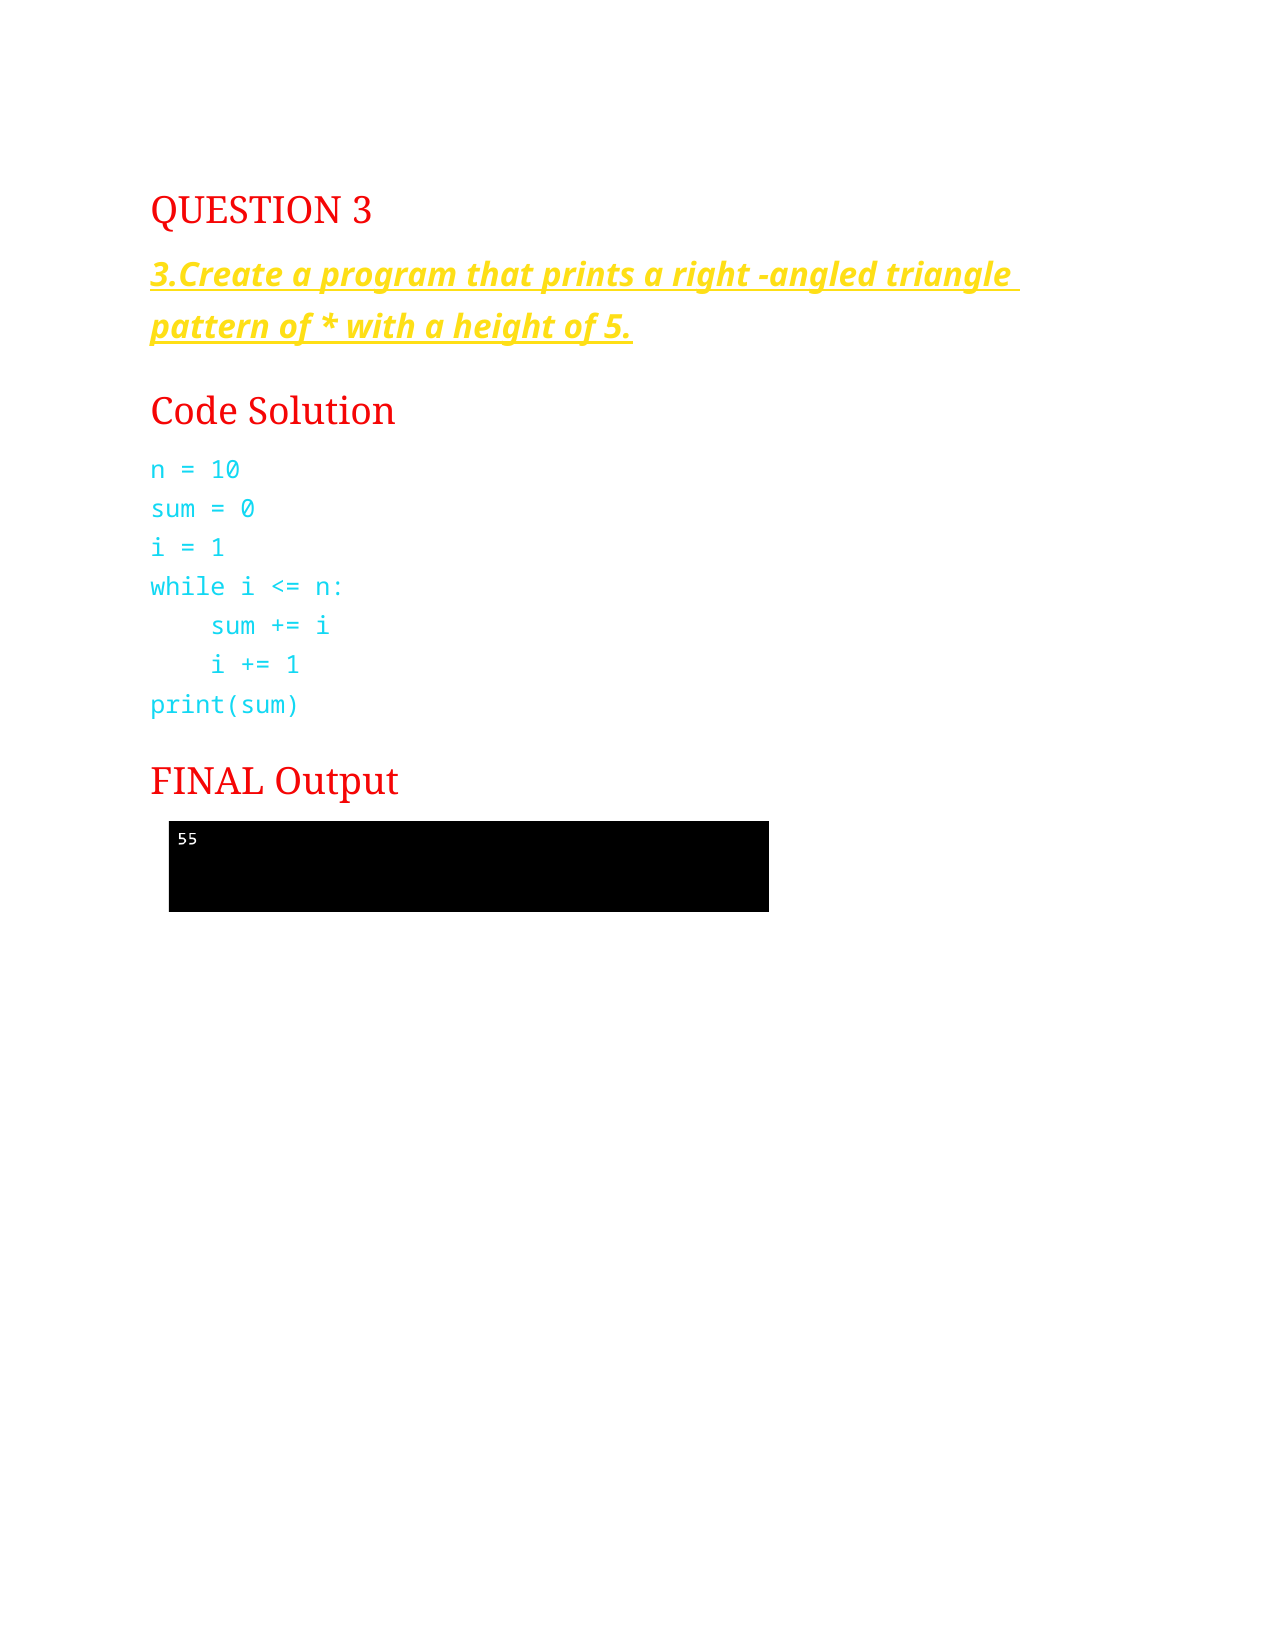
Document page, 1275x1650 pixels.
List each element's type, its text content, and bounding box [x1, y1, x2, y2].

subtitle Code Solution [150, 384, 1064, 435]
subtitle QUESTION 3 [150, 184, 1064, 235]
text 3.Create a program that prints a right -angled triangle pattern of * with a height of 5. [150, 251, 1064, 348]
picture [168, 821, 769, 912]
subtitle FINAL Output [150, 755, 1064, 806]
text n = 10 sum = 0 i = 1 while i <= n: sum += i i += 1 print(sum) [150, 451, 1064, 720]
